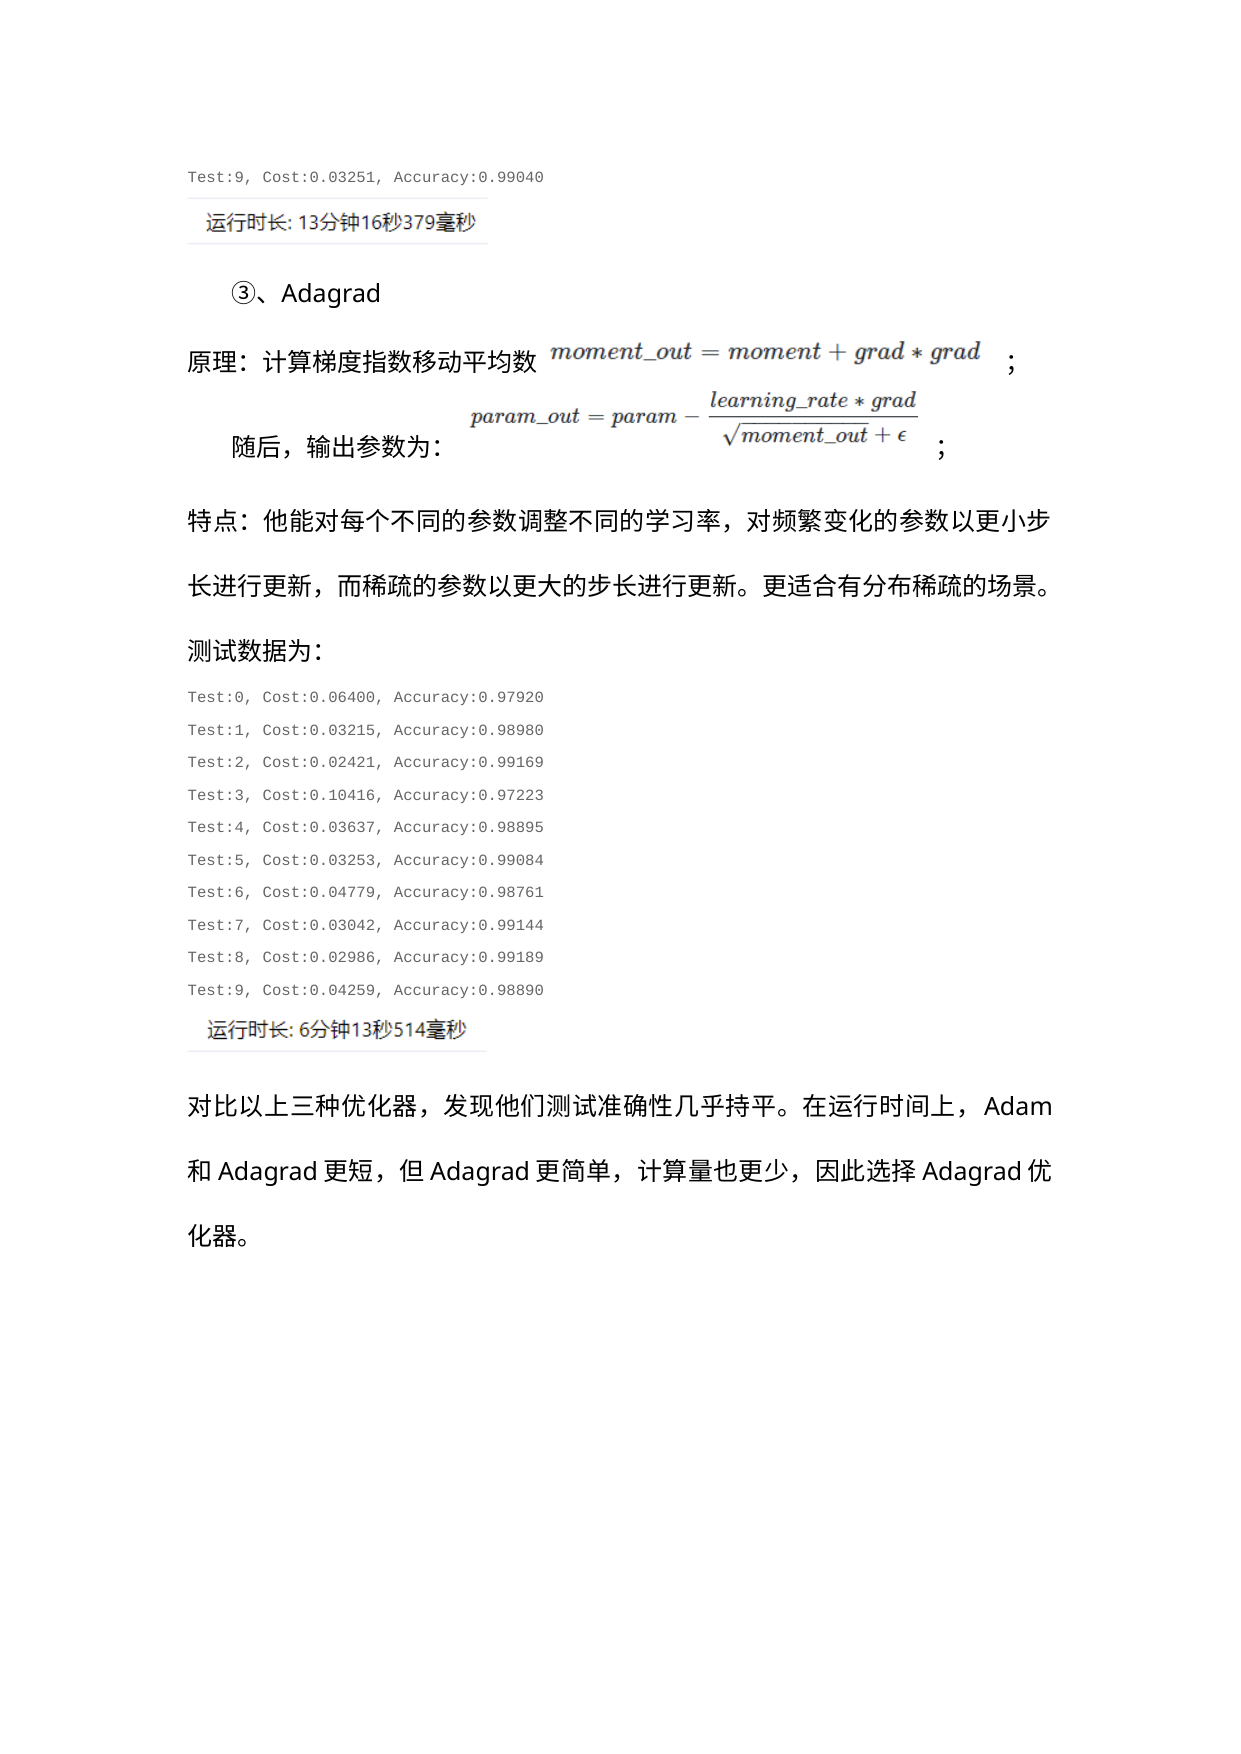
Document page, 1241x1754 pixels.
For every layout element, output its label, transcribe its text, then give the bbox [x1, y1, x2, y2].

text 特点：他能对每个不同的参数调整不同的学习率，对频繁变化的参数以更小步长进行更新，而稀疏的参数以更大的步长进行更新。更适合有分布稀疏的场景。 [187, 487, 1053, 617]
text Test:0, Cost:0.06400, Accuracy:0.97920 [187, 682, 1053, 714]
text Test:9, Cost:0.04259, Accuracy:0.98890 [187, 974, 1053, 1007]
text Test:7, Cost:0.03042, Accuracy:0.99144 [187, 909, 1053, 942]
picture [456, 389, 936, 457]
text 对比以上三种优化器，发现他们测试准确性几乎持平。在运行时间上，Adam和Adagrad更短，但Adagrad更简单，计算量也更少，因此选择Adagrad优化器。 [187, 1072, 1053, 1267]
text Test:3, Cost:0.10416, Accuracy:0.97223 [187, 779, 1053, 812]
text Test:5, Cost:0.03253, Accuracy:0.99084 [187, 844, 1053, 877]
text Test:1, Cost:0.03215, Accuracy:0.98980 [187, 714, 1053, 747]
picture [537, 335, 1005, 372]
picture [187, 194, 488, 252]
text Test:9, Cost:0.03251, Accuracy:0.99040 [187, 162, 1053, 194]
list Adagrad [231, 259, 1053, 324]
text Test:8, Cost:0.02986, Accuracy:0.99189 [187, 942, 1053, 974]
text Test:6, Cost:0.04779, Accuracy:0.98761 [187, 877, 1053, 909]
picture [187, 1007, 487, 1061]
text Test:2, Cost:0.02421, Accuracy:0.99169 [187, 747, 1053, 779]
text 测试数据为： [187, 617, 1053, 682]
text Test:4, Cost:0.03637, Accuracy:0.98895 [187, 812, 1053, 844]
